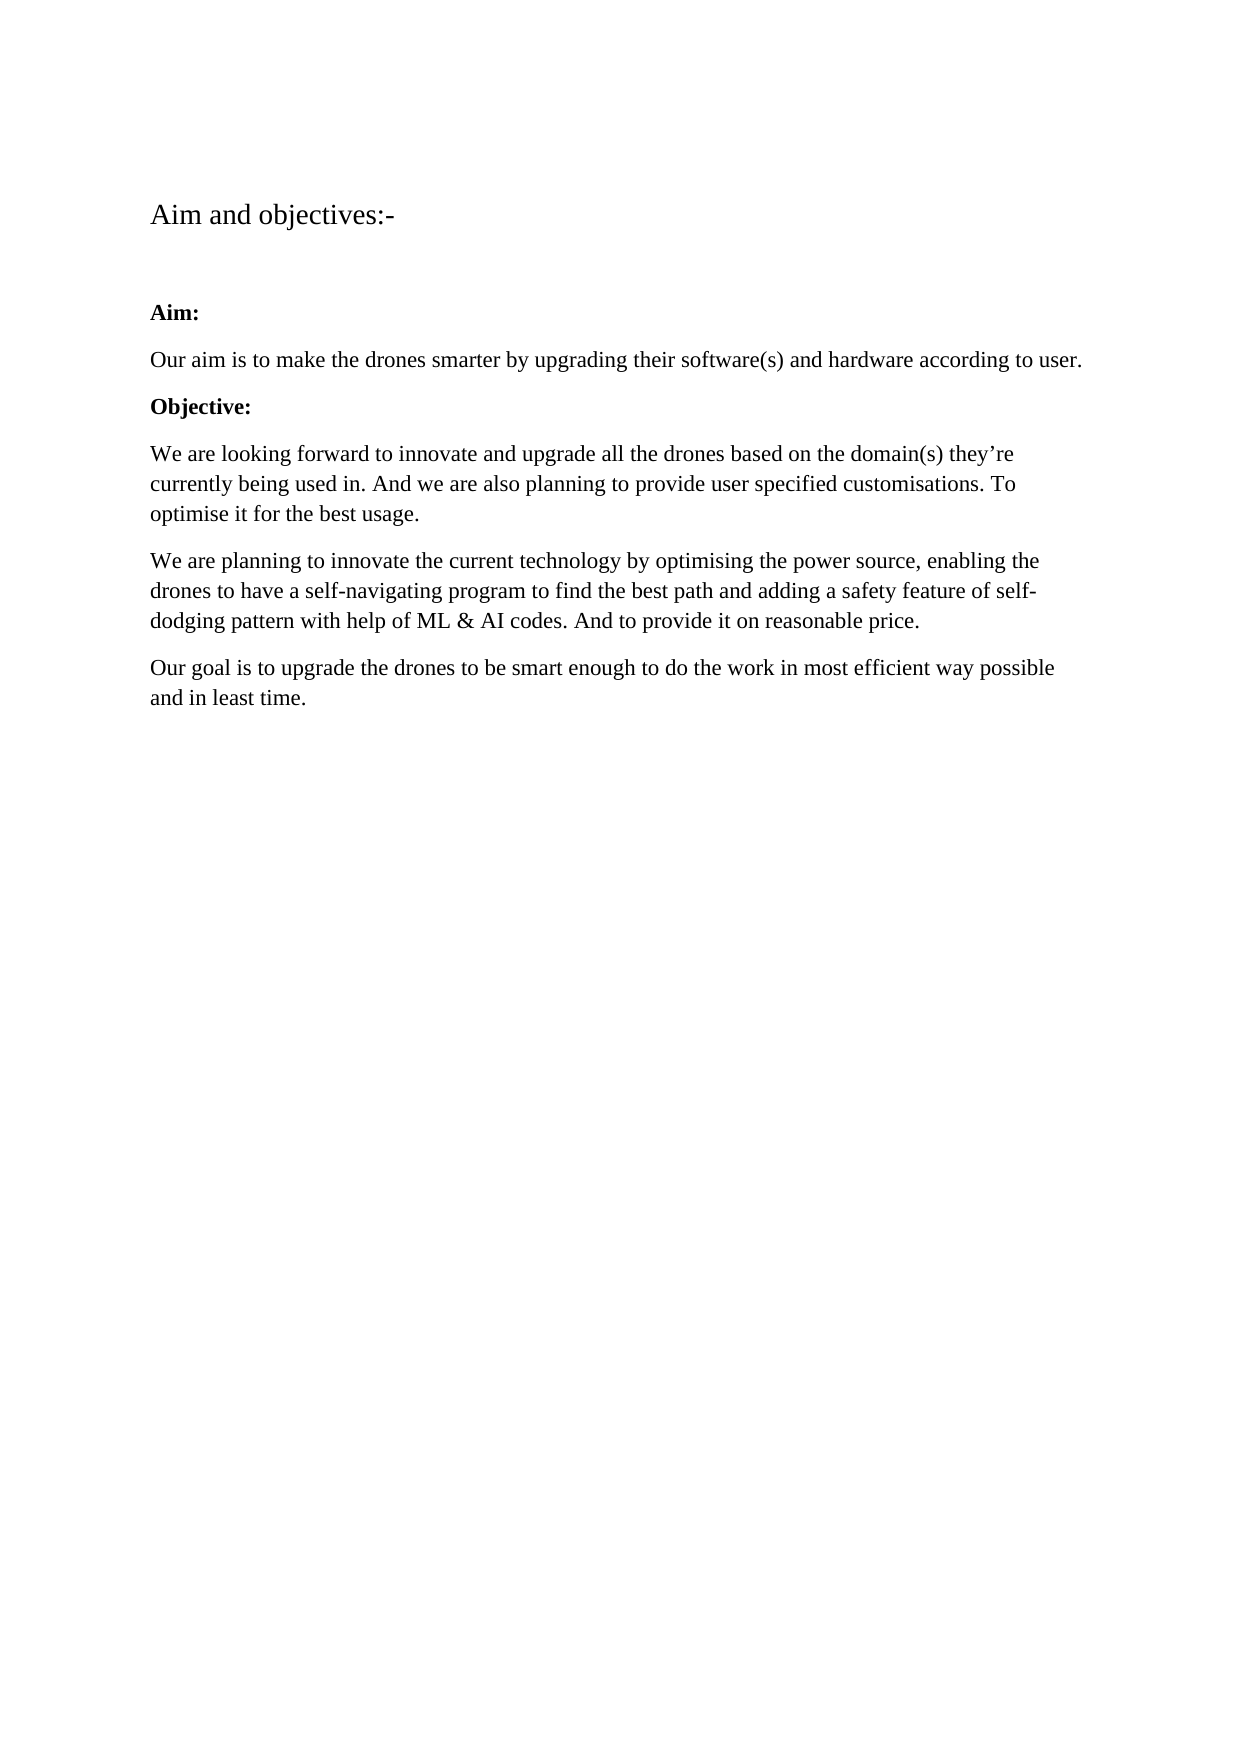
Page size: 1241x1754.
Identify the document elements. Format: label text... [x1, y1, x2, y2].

text Our goal is to upgrade the drones to be smart enough to do the work in most efficient way possible and in least time. [150, 654, 1090, 711]
text Objective: [150, 393, 1090, 419]
text We are planning to innovate the current technology by optimising the power source, enabling the drones to have a self-navigating program to find the best path and adding a safety feature of self-dodging pattern with help of ML & AI codes. And to provide it on reasonable price. [150, 547, 1090, 634]
text Aim: [150, 299, 1090, 325]
text We are looking forward to innovate and upgrade all the drones based on the domain(s) they’re currently being used in. And we are also planning to provide user specified customisations. To optimise it for the best usage. [150, 439, 1090, 526]
text Aim and objectives:- [150, 197, 1090, 230]
text Our aim is to make the drones smarter by upgrading their software(s) and hardware according to user. [150, 346, 1090, 372]
